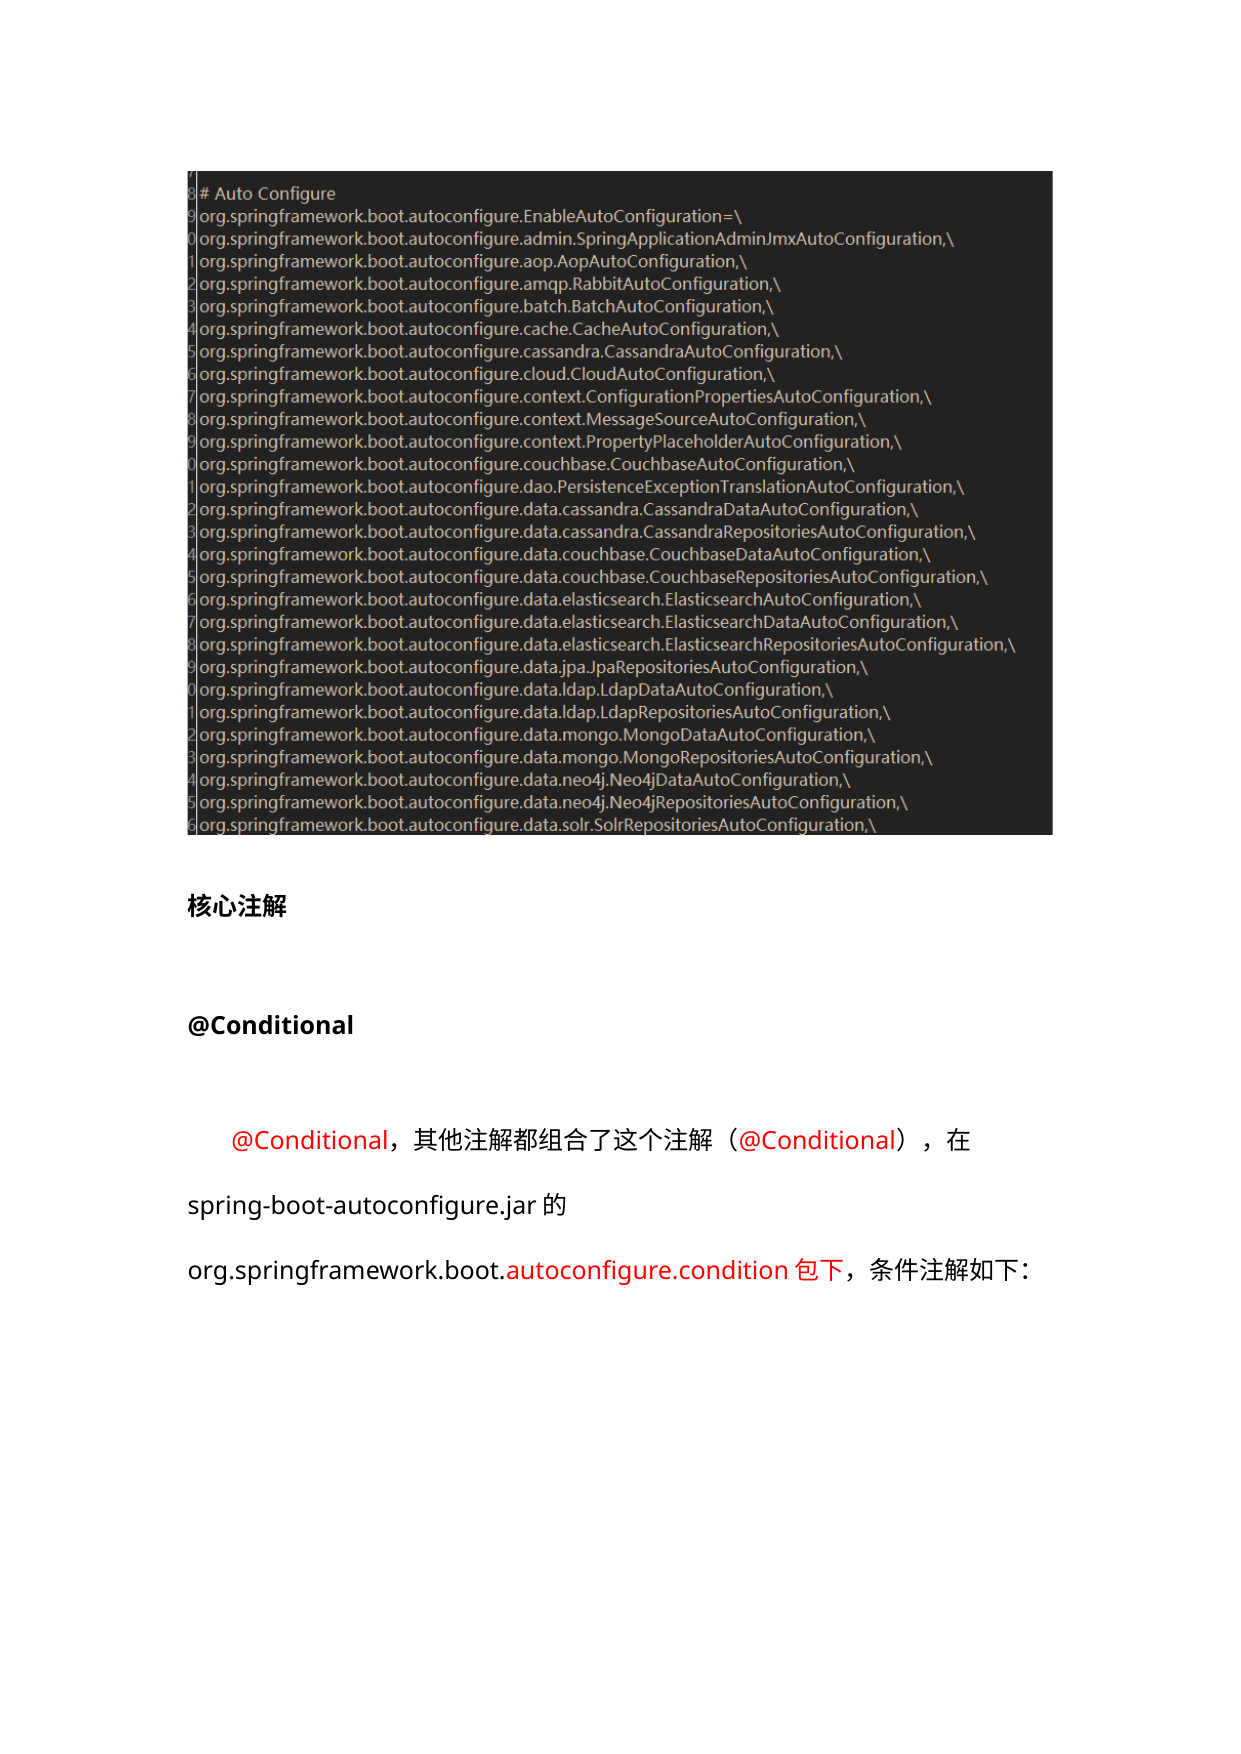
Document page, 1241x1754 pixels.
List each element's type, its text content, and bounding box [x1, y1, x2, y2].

subtitle @Conditional [187, 992, 1053, 1057]
text @Conditional，其他注解都组合了这个注解（@Conditional），在spring-boot-autoconfigure.jar的org.springframework.boot.autoconfigure.condition包下，条件注解如下： [187, 1106, 1053, 1301]
subtitle 核心注解 [187, 872, 1053, 937]
picture [187, 171, 1053, 835]
